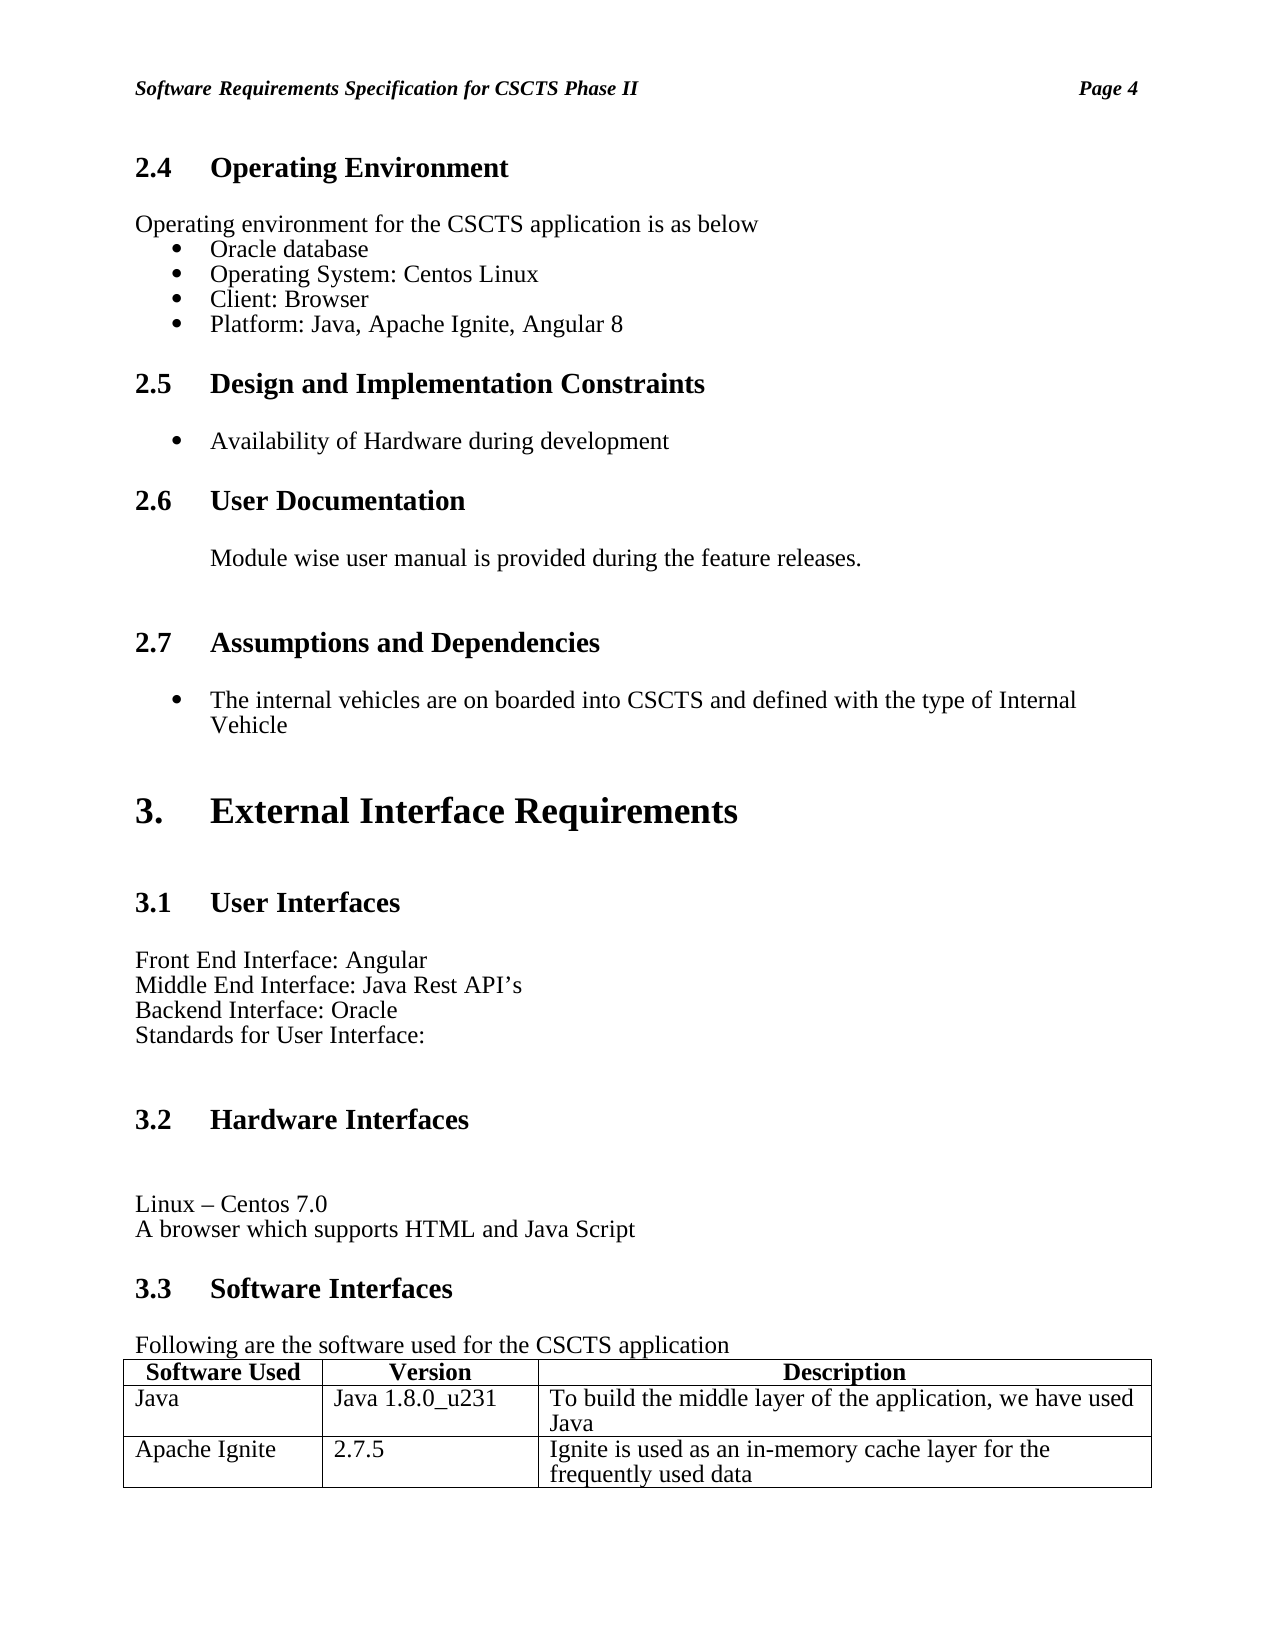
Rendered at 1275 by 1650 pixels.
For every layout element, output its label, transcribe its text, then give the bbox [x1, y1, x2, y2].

text Standards for User Interface: [135, 1023, 1140, 1048]
subtitle Hardware Interfaces [135, 1102, 1140, 1136]
list Platform: Java, Apache Ignite, Angular 8 [172, 313, 1140, 338]
text Following are the software used for the CSCTS application [135, 1334, 1140, 1359]
table_header Version [323, 1360, 538, 1385]
subtitle External Interface Requirements [135, 788, 1140, 831]
text A browser which supports HTML and Java Script [135, 1217, 1140, 1242]
table_cell Java 1.8.0_u231 [323, 1386, 538, 1436]
list Oracle database [172, 238, 1140, 263]
subtitle User Documentation [135, 484, 1140, 517]
text Operating environment for the CSCTS application is as below [135, 213, 1140, 238]
subtitle Assumptions and Dependencies [135, 626, 1140, 659]
subtitle Software Interfaces [135, 1271, 1140, 1305]
table_cell Java [124, 1386, 322, 1436]
table_cell To build the middle layer of the application, we have used Java [539, 1386, 1151, 1436]
table_header Software Used [124, 1360, 322, 1385]
table_header Description [539, 1360, 1151, 1385]
text Linux – Centos 7.0 [135, 1192, 1140, 1217]
table_cell Ignite is used as an in-memory cache layer for the frequently used data [539, 1437, 1151, 1487]
text Module wise user manual is provided during the feature releases. [135, 546, 1140, 571]
subtitle Design and Implementation Constraints [135, 367, 1140, 400]
subtitle Operating Environment [135, 150, 1140, 183]
list Client: Browser [172, 288, 1140, 313]
text Front End Interface: Angular [135, 948, 1140, 973]
text Middle End Interface: Java Rest API’s [135, 973, 1140, 998]
subtitle User Interfaces [135, 885, 1140, 919]
list Availability of Hardware during development [172, 429, 1140, 454]
table_cell 2.7.5 [323, 1437, 538, 1487]
list The internal vehicles are on boarded into CSCTS and defined with the type of Internal Vehicle [172, 688, 1140, 738]
text Backend Interface: Oracle [135, 998, 1140, 1023]
list Operating System: Centos Linux [172, 263, 1140, 288]
table_cell Apache Ignite [124, 1437, 322, 1487]
